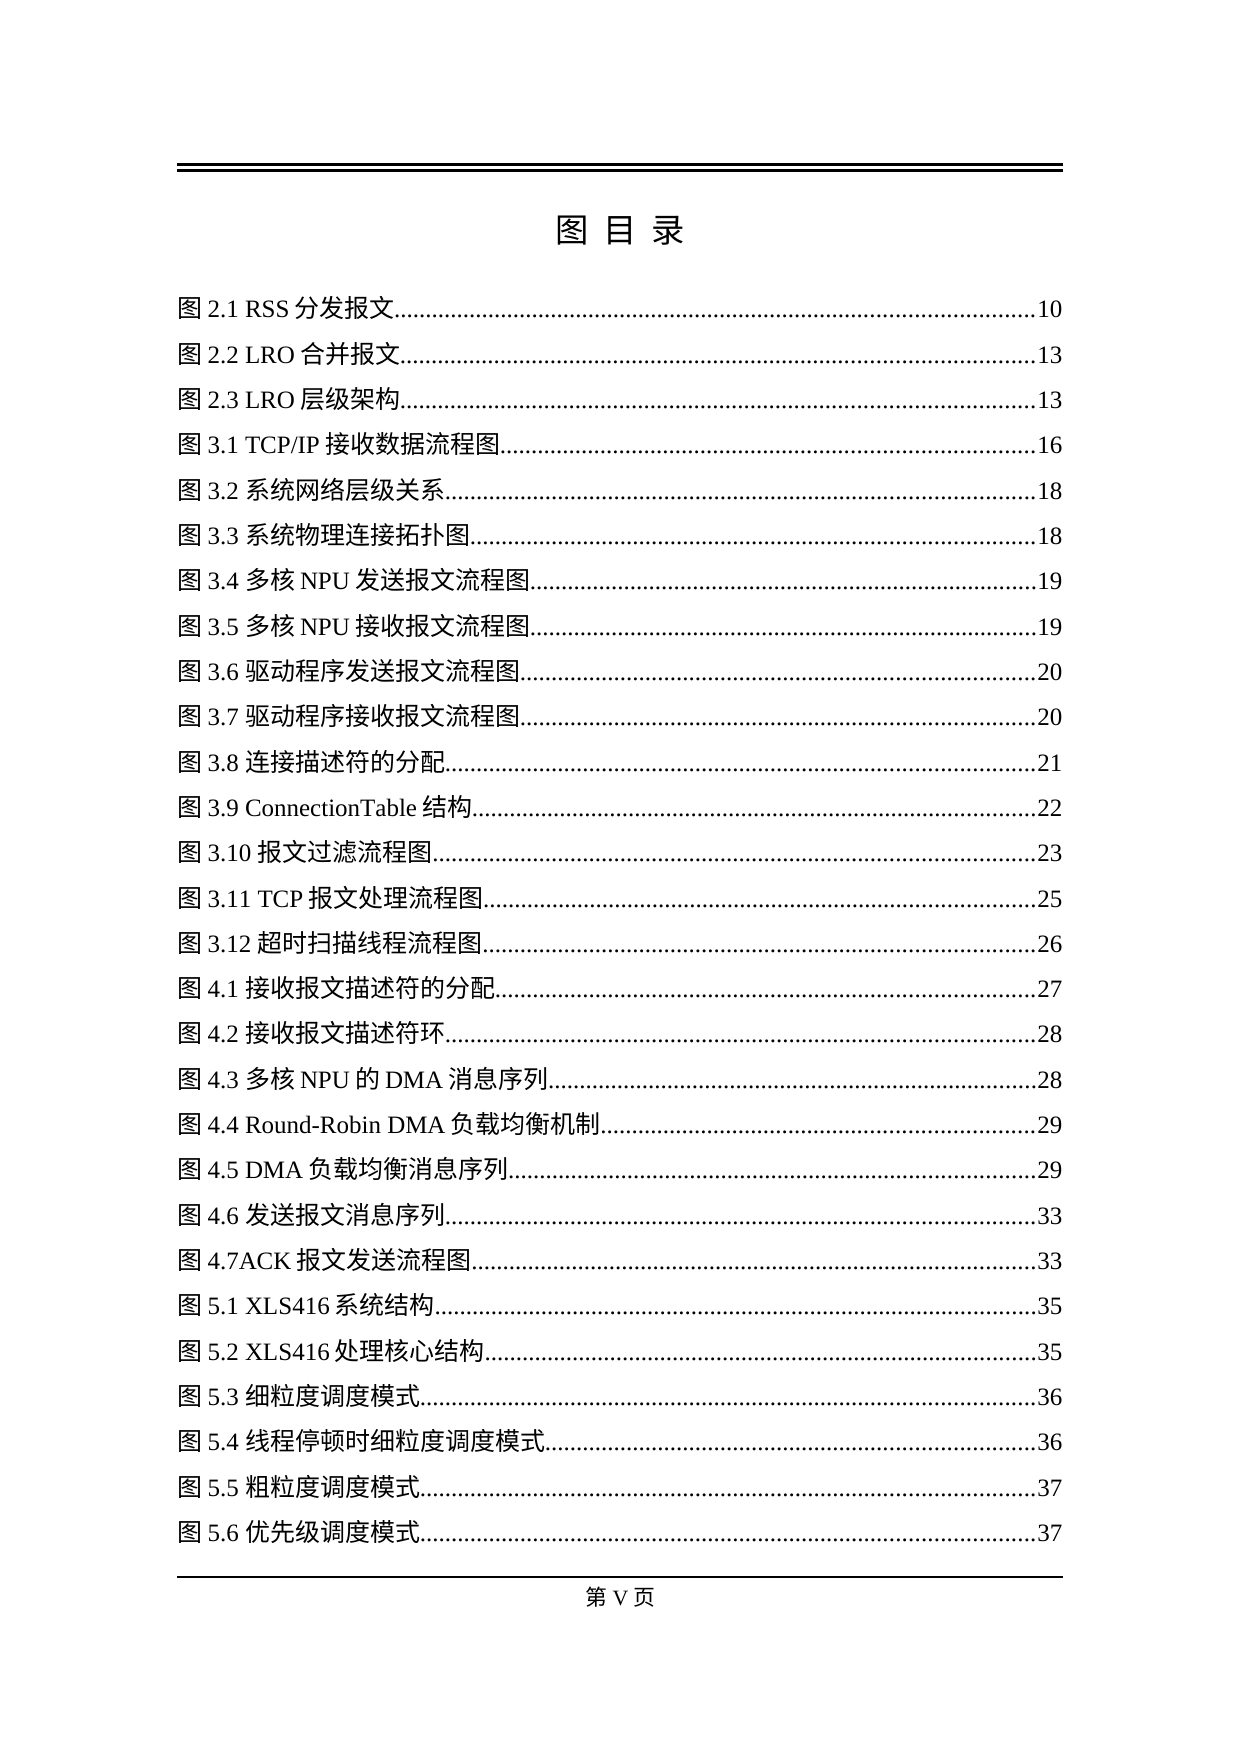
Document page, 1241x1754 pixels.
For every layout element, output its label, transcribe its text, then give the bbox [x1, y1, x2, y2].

text 图5.5 粗粒度调度模式 37 [177, 1467, 1063, 1503]
text 图5.2 XLS416处理核心结构 35 [177, 1331, 1063, 1367]
text 图3.2 系统网络层级关系 18 [177, 470, 1063, 506]
text 图2.1 RSS分发报文 10 [177, 289, 1063, 325]
text 图3.12 超时扫描线程流程图 26 [177, 923, 1063, 959]
text 图4.3 多核NPU的DMA消息序列 28 [177, 1059, 1063, 1096]
text 图3.1 TCP/IP接收数据流程图 16 [177, 425, 1063, 461]
text 图3.4 多核NPU发送报文流程图 19 [177, 561, 1063, 597]
text 图2.2 LRO合并报文 13 [177, 334, 1063, 371]
text 图4.7ACK报文发送流程图 33 [177, 1241, 1063, 1277]
text 图5.6 优先级调度模式 37 [177, 1512, 1063, 1549]
text 图4.5 DMA负载均衡消息序列 29 [177, 1150, 1063, 1186]
text 图4.6 发送报文消息序列 33 [177, 1195, 1063, 1231]
text 图3.9 ConnectionTable结构 22 [177, 787, 1063, 824]
text 图4.1 接收报文描述符的分配 27 [177, 969, 1063, 1005]
text 图3.8 连接描述符的分配 21 [177, 742, 1063, 778]
text 图5.3 细粒度调度模式 36 [177, 1376, 1063, 1413]
text 图3.11 TCP报文处理流程图 25 [177, 878, 1063, 914]
text 图3.6 驱动程序发送报文流程图 20 [177, 651, 1063, 688]
text 图2.3 LRO层级架构 13 [177, 379, 1063, 416]
text 图 目 录 [177, 204, 1063, 252]
text 图5.1 XLS416系统结构 35 [177, 1286, 1063, 1322]
text 图3.10 报文过滤流程图 23 [177, 833, 1063, 869]
text 图5.4 线程停顿时细粒度调度模式 36 [177, 1422, 1063, 1458]
text 图3.3 系统物理连接拓扑图 18 [177, 516, 1063, 552]
text 图4.2 接收报文描述符环 28 [177, 1014, 1063, 1050]
text 图4.4 Round-Robin DMA负载均衡机制 29 [177, 1104, 1063, 1141]
text 图3.7 驱动程序接收报文流程图 20 [177, 697, 1063, 733]
text 图3.5 多核NPU接收报文流程图 19 [177, 606, 1063, 642]
